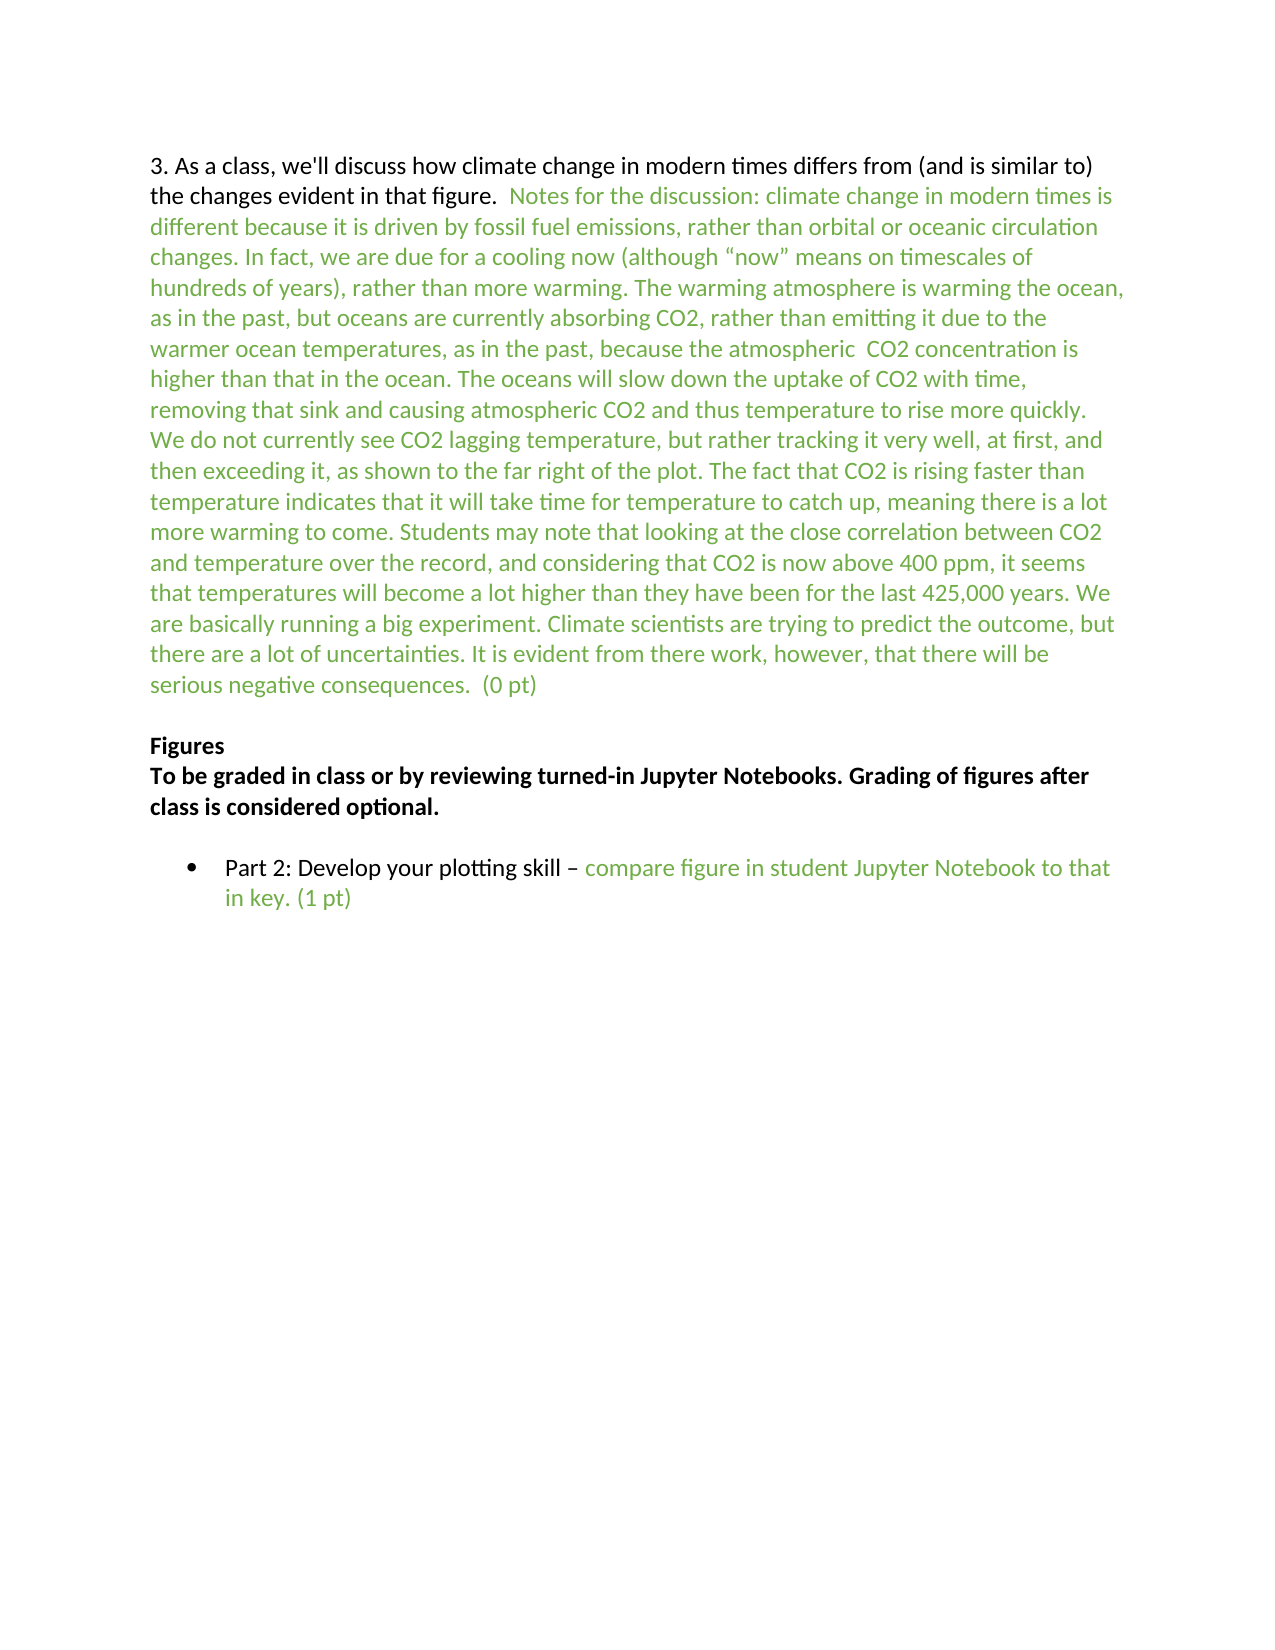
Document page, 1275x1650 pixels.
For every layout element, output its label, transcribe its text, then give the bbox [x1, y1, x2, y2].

list Part 2: Develop your plotting skill – compare figure in student Jupyter Notebook to that in key. (1 pt) [187, 852, 1125, 913]
text Figures [150, 730, 1125, 760]
text To be graded in class or by reviewing turned-in Jupyter Notebooks. Grading of figures after class is considered optional. [150, 760, 1125, 821]
text 3. As a class, we'll discuss how climate change in modern times differs from (and is similar to) the changes evident in that figure. Notes for the discussion: climate change in modern times is different because it is driven by fossil fuel emissions, rather than orbital or oceanic circulation changes. In fact, we are due for a cooling now (although “now” means on timescales of hundreds of years), rather than more warming. The warming atmosphere is warming the ocean, as in the past, but oceans are currently absorbing CO2, rather than emitting it due to the warmer ocean temperatures, as in the past, because the atmospheric CO2 concentration is higher than that in the ocean. The oceans will slow down the uptake of CO2 with time, removing that sink and causing atmospheric CO2 and thus temperature to rise more quickly. We do not currently see CO2 lagging temperature, but rather tracking it very well, at first, and then exceeding it, as shown to the far right of the plot. The fact that CO2 is rising faster than temperature indicates that it will take time for temperature to catch up, meaning there is a lot more warming to come. Students may note that looking at the close correlation between CO2 and temperature over the record, and considering that CO2 is now above 400 ppm, it seems that temperatures will become a lot higher than they have been for the last 425,000 years. We are basically running a big experiment. Climate scientists are trying to predict the outcome, but there are a lot of uncertainties. It is evident from there work, however, that there will be serious negative consequences. (0 pt) [150, 150, 1125, 699]
